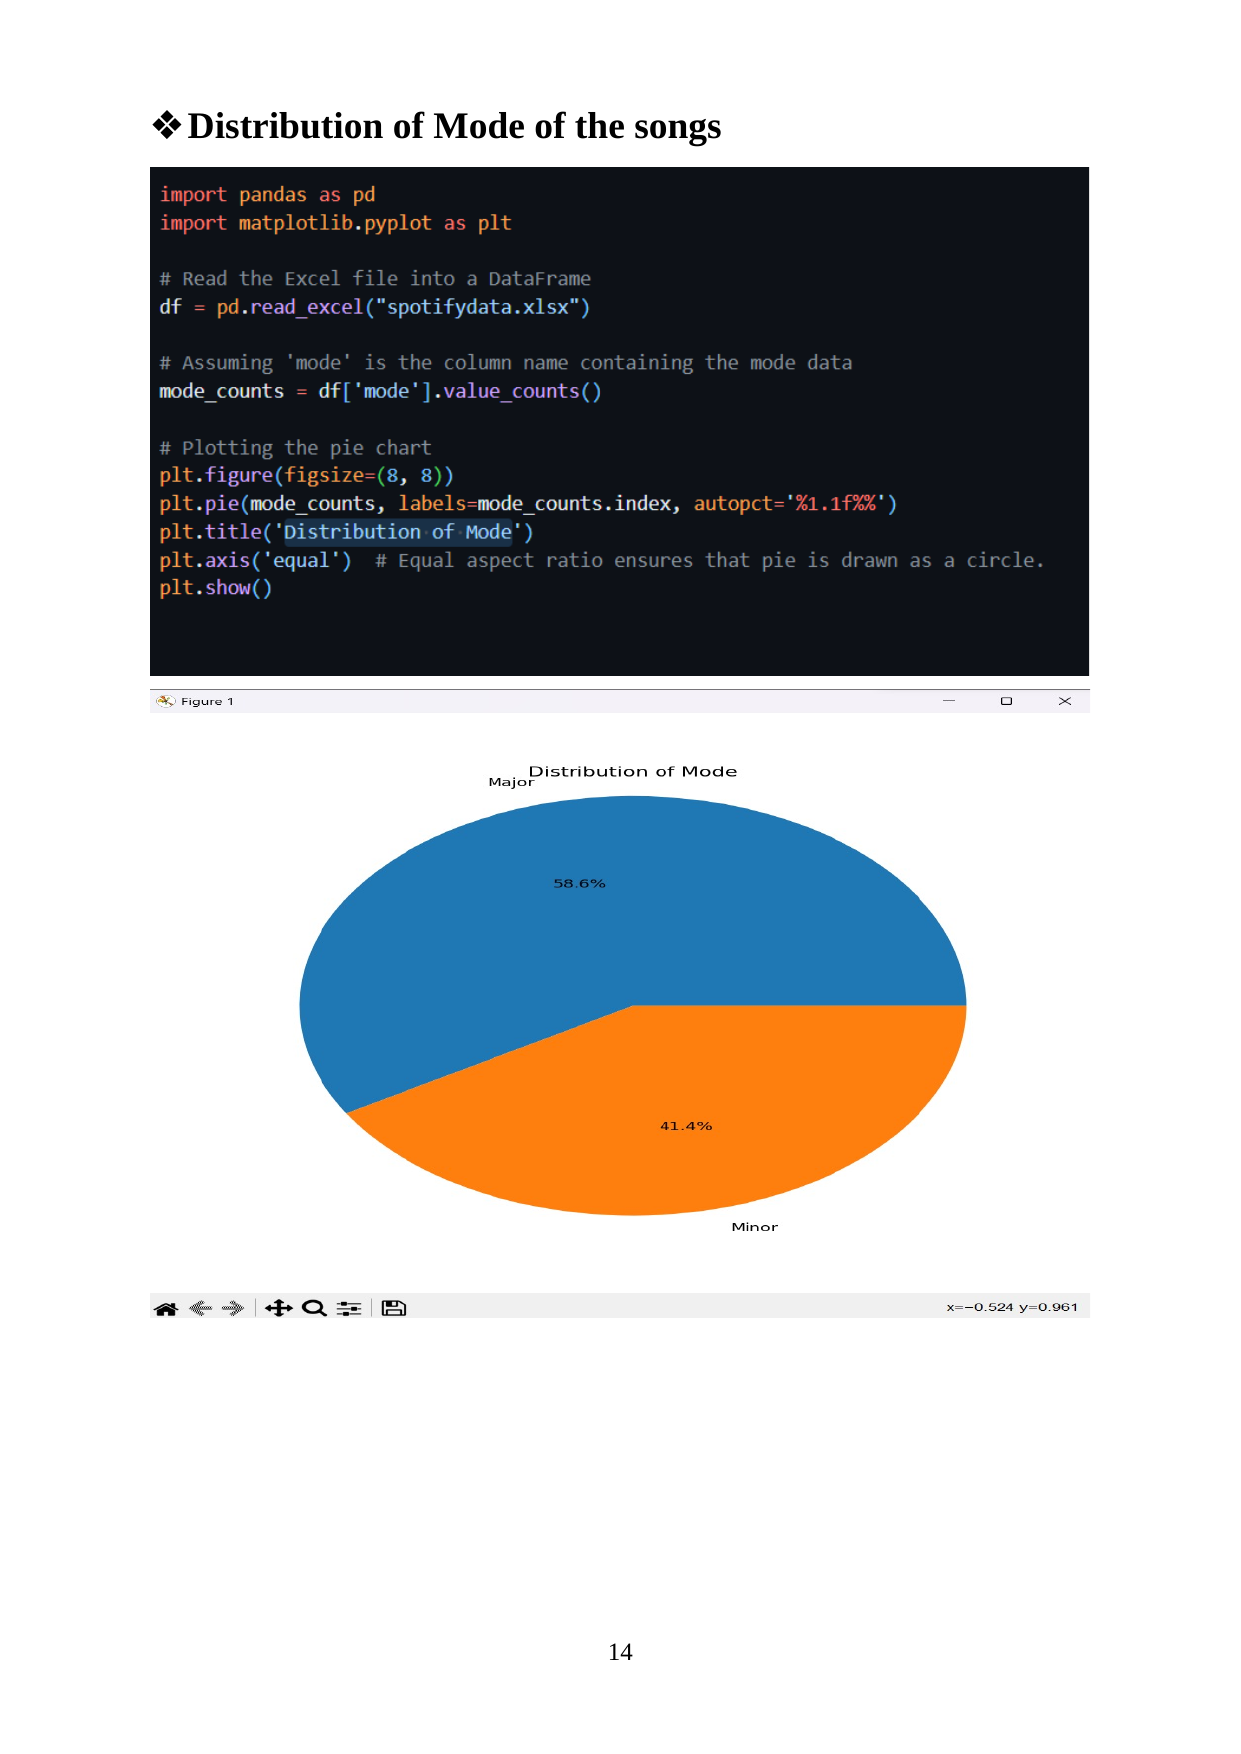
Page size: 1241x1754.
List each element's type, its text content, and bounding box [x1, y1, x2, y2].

picture [150, 689, 1091, 1318]
picture [150, 167, 1090, 676]
list Distribution of Mode of the songs [150, 103, 1090, 146]
